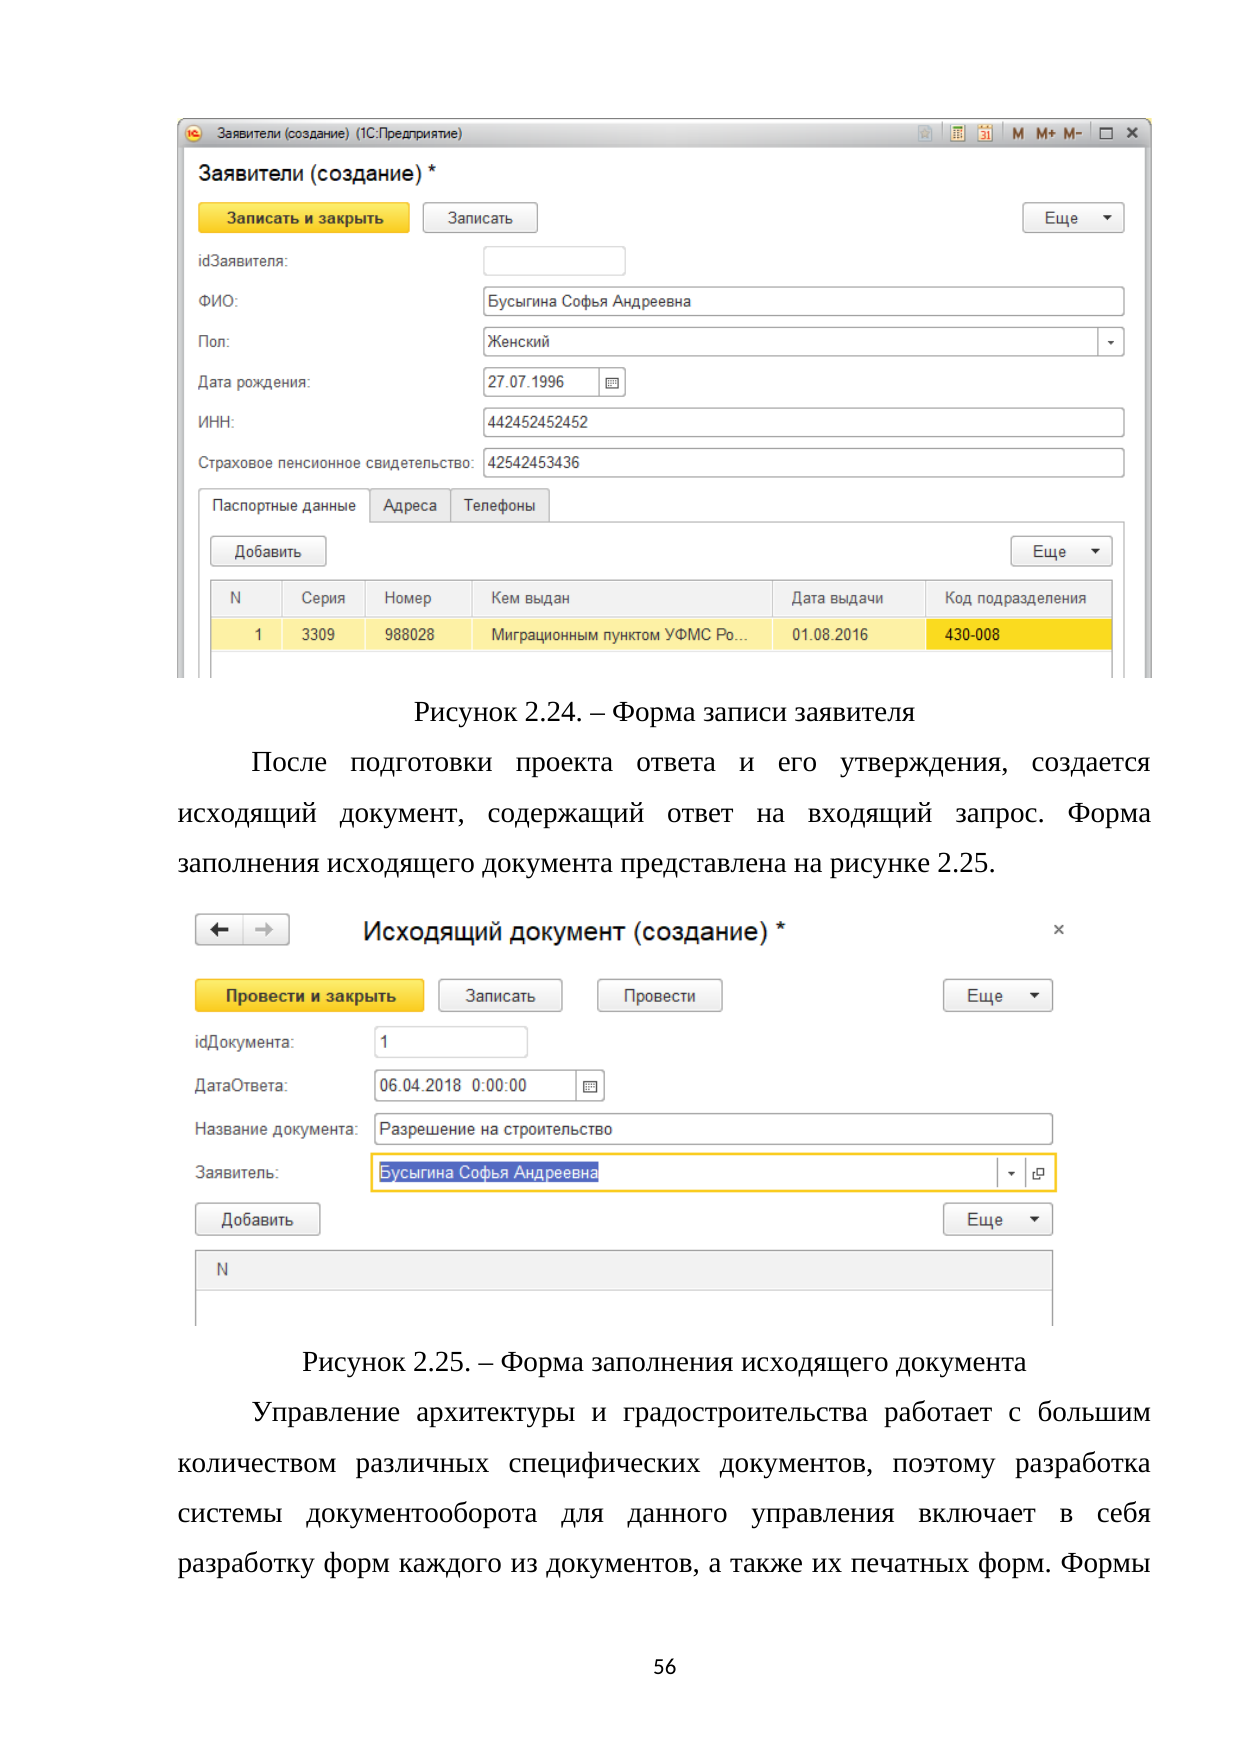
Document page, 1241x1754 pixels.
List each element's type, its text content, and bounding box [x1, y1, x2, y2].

text После подготовки проекта ответа и его утверждения, создается исходящий документ, содержащий ответ на входящий запрос. Форма заполнения исходящего документа представлена на рисунке 2.25. [177, 744, 1152, 879]
picture [177, 118, 1152, 678]
text Рисунок 2.25. – Форма заполнения исходящего документа [177, 1344, 1152, 1378]
picture [177, 895, 1076, 1326]
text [177, 1394, 1152, 1579]
text Рисунок 2.24. – Форма записи заявителя [177, 694, 1152, 728]
